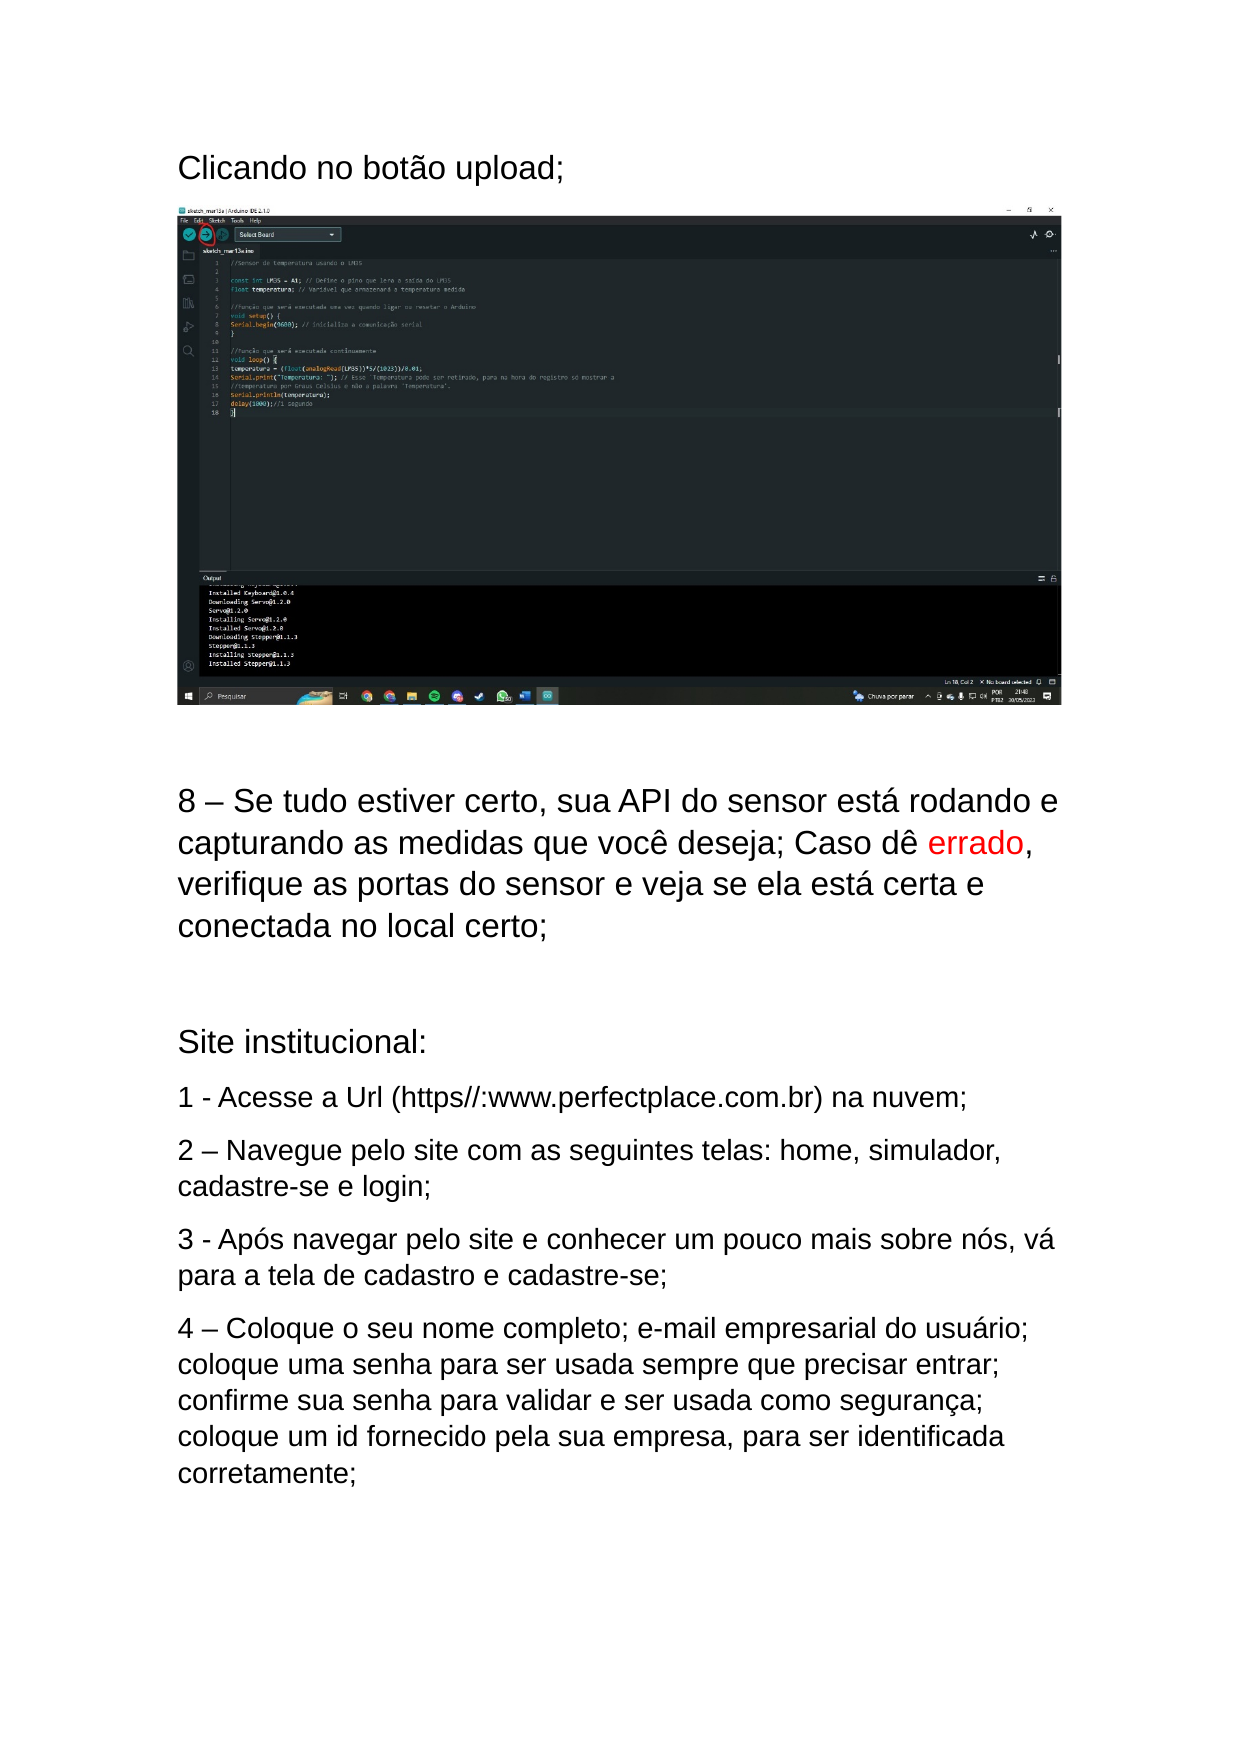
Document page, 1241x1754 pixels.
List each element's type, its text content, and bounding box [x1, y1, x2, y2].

text 4 – Coloque o seu nome completo; e-mail empresarial do usuário; coloque uma senha para ser usada sempre que precisar entrar; confirme sua senha para validar e ser usada como segurança; coloque um id fornecido pela sua empresa, para ser identificada corretamente; [177, 1311, 1063, 1489]
picture [177, 205, 1062, 705]
text 3 - Após navegar pelo site e conhecer um pouco mais sobre nós, vá para a tela de cadastro e cadastre-se; [177, 1222, 1063, 1292]
text Clicando no botão upload; [177, 148, 1063, 186]
text 2 – Navegue pelo site com as seguintes telas: home, simulador, cadastre-se e login; [177, 1133, 1063, 1203]
text Site institucional: [177, 1022, 1063, 1061]
text 8 – Se tudo estiver certo, sua API do sensor está rodando e capturando as medidas que você deseja; Caso dê errado, verifique as portas do sensor e veja se ela está certa e conectada no local certo; [177, 782, 1063, 944]
text 1 - Acesse a Url (https//:www.perfectplace.com.br) na nuvem; [177, 1080, 1063, 1114]
